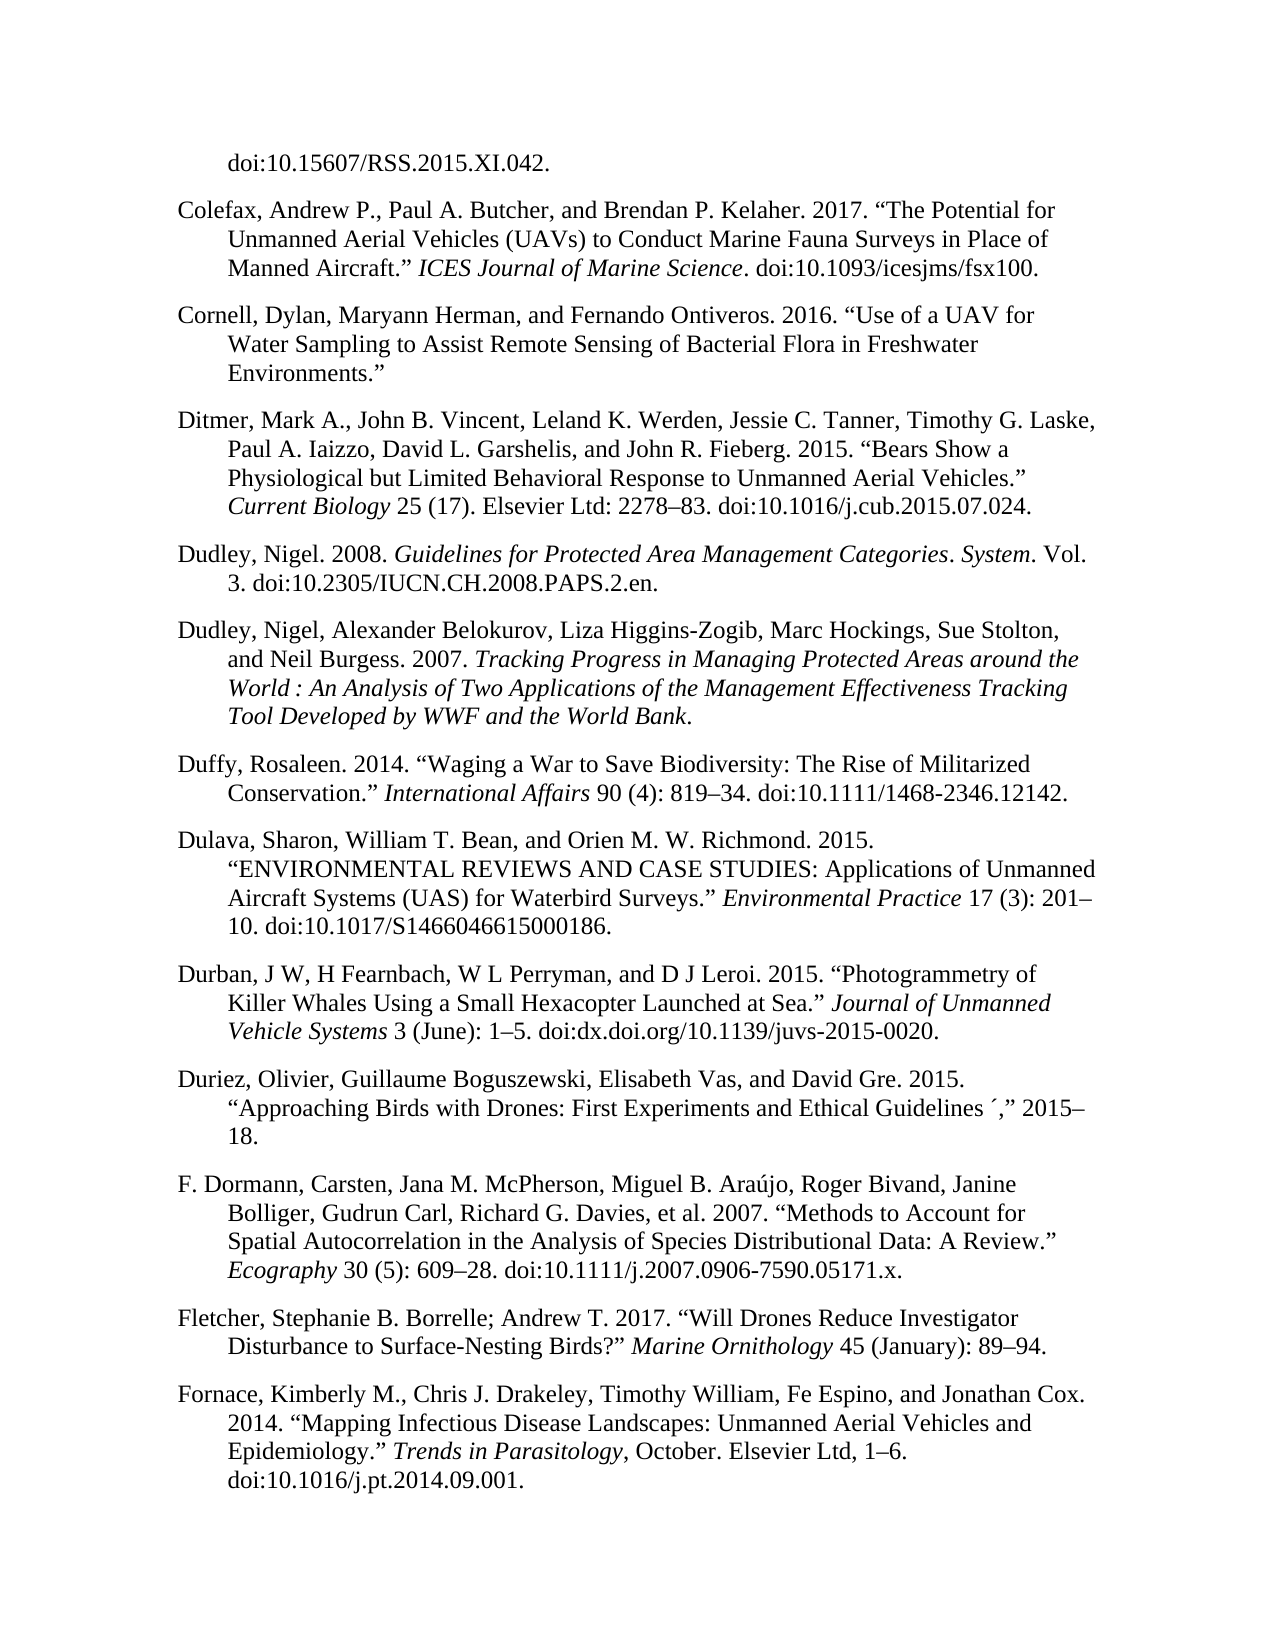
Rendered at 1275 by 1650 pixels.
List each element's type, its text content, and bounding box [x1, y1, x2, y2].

text Fletcher, Stephanie B. Borrelle; Andrew T. 2017. “Will Drones Reduce Investigator Disturbance to Surface-Nesting Birds?” Marine Ornithology 45 (January): 89–94. [177, 1303, 1098, 1360]
text Dudley, Nigel, Alexander Belokurov, Liza Higgins-Zogib, Marc Hockings, Sue Stolton, and Neil Burgess. 2007. Tracking Progress in Managing Protected Areas around the World : An Analysis of Two Applications of the Management Effectiveness Tracking Tool Developed by WWF and the World Bank. [177, 615, 1098, 730]
text Colefax, Andrew P., Paul A. Butcher, and Brendan P. Kelaher. 2017. “The Potential for Unmanned Aerial Vehicles (UAVs) to Conduct Marine Fauna Surveys in Place of Manned Aircraft.” ICES Journal of Marine Science. doi:10.1093/icesjms/fsx100. [177, 195, 1098, 281]
text Ditmer, Mark A., John B. Vincent, Leland K. Werden, Jessie C. Tanner, Timothy G. Laske, Paul A. Iaizzo, David L. Garshelis, and John R. Fieberg. 2015. “Bears Show a Physiological but Limited Behavioral Response to Unmanned Aerial Vehicles.” Current Biology 25 (17). Elsevier Ltd: 2278–83. doi:10.1016/j.cub.2015.07.024. [177, 405, 1098, 520]
text Durban, J W, H Fearnbach, W L Perryman, and D J Leroi. 2015. “Photogrammetry of Killer Whales Using a Small Hexacopter Launched at Sea.” Journal of Unmanned Vehicle Systems 3 (June): 1–5. doi:dx.doi.org/10.1139/juvs-2015-0020. [177, 959, 1098, 1045]
text Cornell, Dylan, Maryann Herman, and Fernando Ontiveros. 2016. “Use of a UAV for Water Sampling to Assist Remote Sensing of Bacterial Flora in Freshwater Environments.” [177, 300, 1098, 386]
text Dudley, Nigel. 2008. Guidelines for Protected Area Management Categories. System. Vol. 3. doi:10.2305/IUCN.CH.2008.PAPS.2.en. [177, 539, 1098, 596]
text Duffy, Rosaleen. 2014. “Waging a War to Save Biodiversity: The Rise of Militarized Conservation.” International Affairs 90 (4): 819–34. doi:10.1111/1468-2346.12142. [177, 749, 1098, 806]
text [177, 148, 1098, 176]
text Fornace, Kimberly M., Chris J. Drakeley, Timothy William, Fe Espino, and Jonathan Cox. 2014. “Mapping Infectious Disease Landscapes: Unmanned Aerial Vehicles and Epidemiology.” Trends in Parasitology, October. Elsevier Ltd, 1–6. doi:10.1016/j.pt.2014.09.001. [177, 1379, 1098, 1494]
text Dulava, Sharon, William T. Bean, and Orien M. W. Richmond. 2015. “ENVIRONMENTAL REVIEWS AND CASE STUDIES: Applications of Unmanned Aircraft Systems (UAS) for Waterbird Surveys.” Environmental Practice 17 (3): 201–10. doi:10.1017/S1466046615000186. [177, 825, 1098, 940]
text Duriez, Olivier, Guillaume Boguszewski, Elisabeth Vas, and David Gre. 2015. “Approaching Birds with Drones: First Experiments and Ethical Guidelines ´,” 2015–18. [177, 1064, 1098, 1150]
text F. Dormann, Carsten, Jana M. McPherson, Miguel B. Araújo, Roger Bivand, Janine Bolliger, Gudrun Carl, Richard G. Davies, et al. 2007. “Methods to Account for Spatial Autocorrelation in the Analysis of Species Distributional Data: A Review.” Ecography 30 (5): 609–28. doi:10.1111/j.2007.0906-7590.05171.x. [177, 1169, 1098, 1284]
